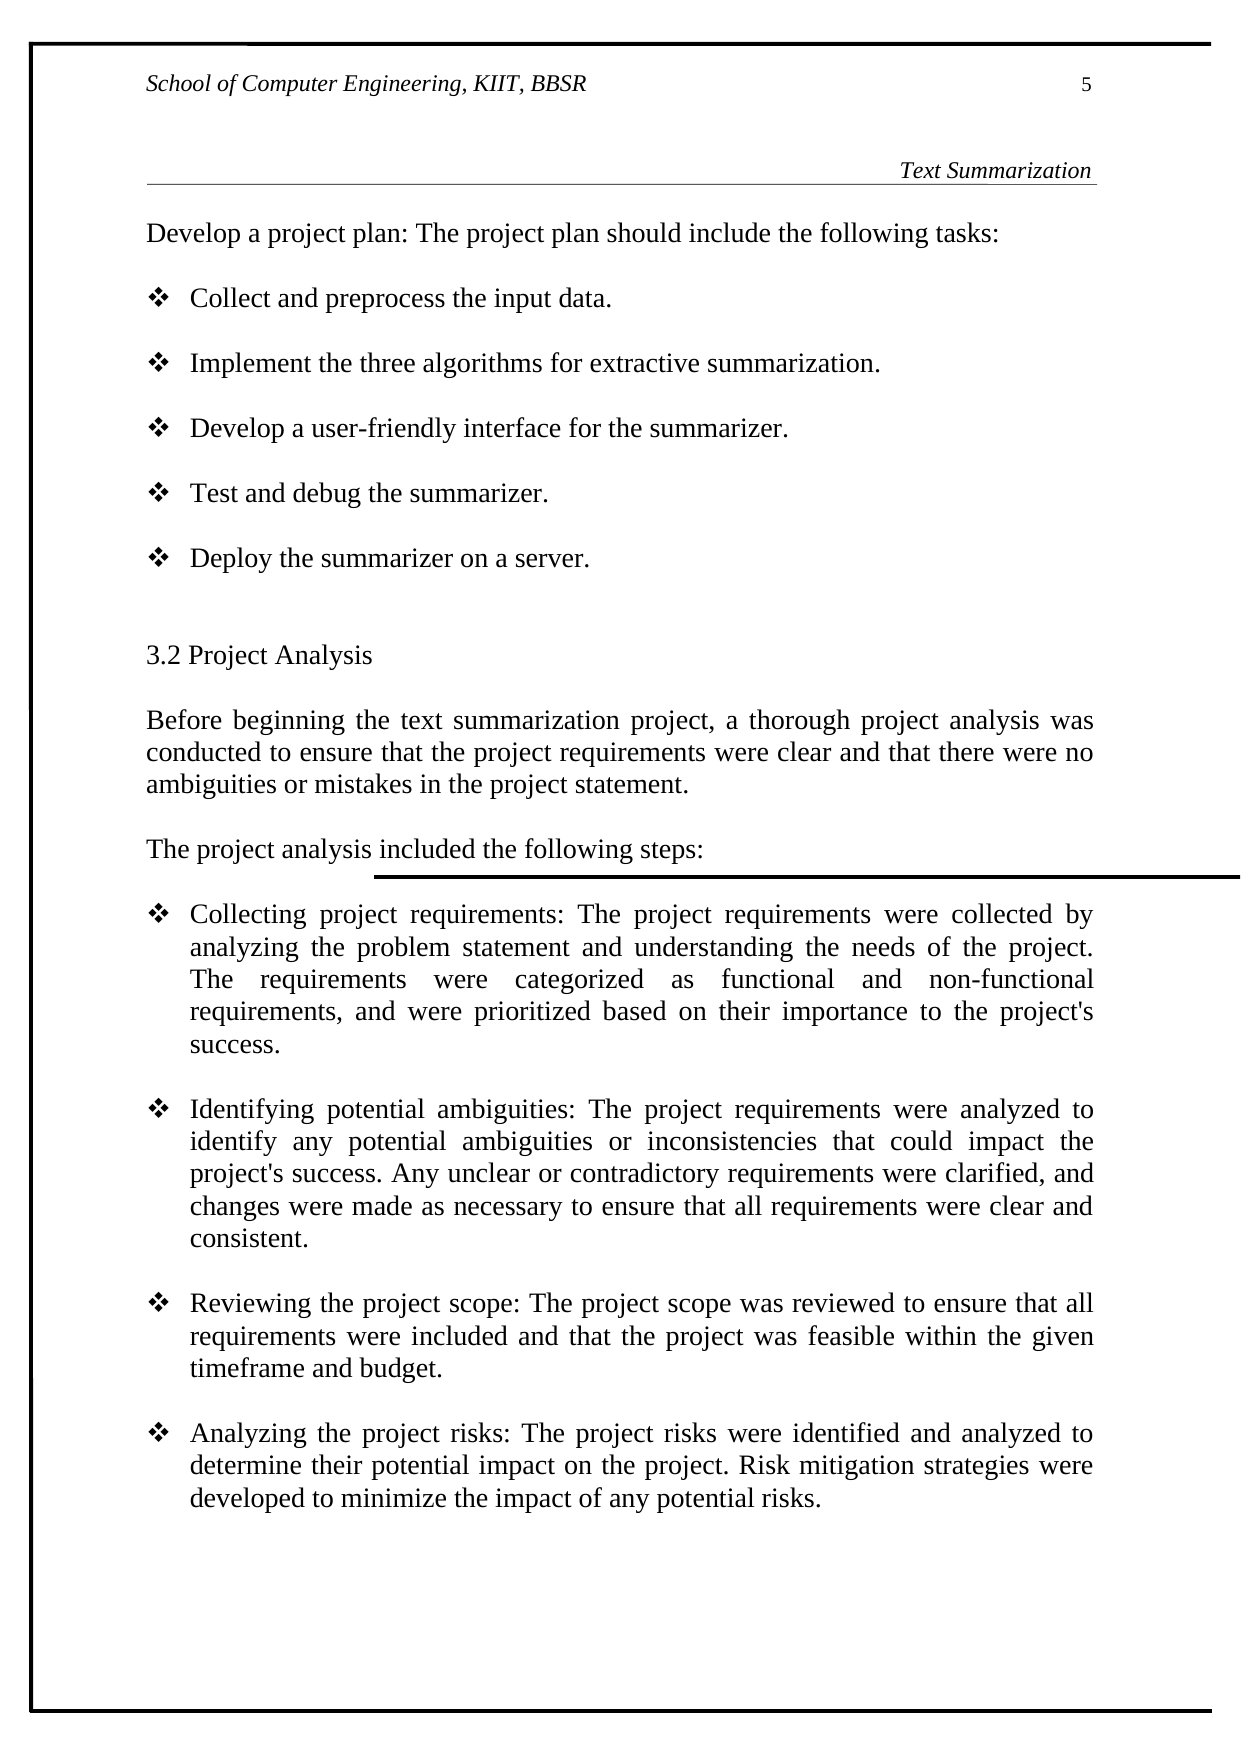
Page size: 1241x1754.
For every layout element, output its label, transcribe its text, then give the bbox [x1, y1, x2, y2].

list Identifying potential ambiguities: The project requirements were analyzed to identify any potential ambiguities or inconsistencies that could impact the project's success. Any unclear or contradictory requirements were clarified, and changes were made as necessary to ensure that all requirements were clear and consistent. [146, 1092, 1096, 1254]
text Before beginning the text summarization project, a thorough project analysis was conducted to ensure that the project requirements were clear and that there were no ambiguities or mistakes in the project statement. [146, 703, 1096, 800]
list Collecting project requirements: The project requirements were collected by analyzing the problem statement and understanding the needs of the project. The requirements were categorized as functional and non-functional requirements, and were prioritized based on their importance to the project's success. [146, 897, 1096, 1059]
text Text Summarization [146, 156, 1094, 184]
list Analyzing the project risks: The project risks were identified and analyzed to determine their potential impact on the project. Risk mitigation strategies were developed to minimize the impact of any potential risks. [146, 1416, 1096, 1513]
text The project analysis included the following steps: [146, 832, 1096, 865]
list Collect and preprocess the input data. [146, 281, 1096, 314]
text School of Computer Engineering, KIIT, BBSR 5 [146, 69, 1096, 96]
list Test and debug the summarizer. [146, 476, 1096, 508]
text Develop a project plan: The project plan should include the following tasks: [146, 216, 1096, 249]
text 3.2 Project Analysis [146, 638, 1096, 670]
list Implement the three algorithms for extractive summarization. [146, 346, 1096, 378]
list Reviewing the project scope: The project scope was reviewed to ensure that all requirements were included and that the project was feasible within the given timeframe and budget. [146, 1286, 1096, 1383]
list Deploy the summarizer on a server. [146, 541, 1096, 573]
list Develop a user-friendly interface for the summarizer. [146, 411, 1096, 443]
